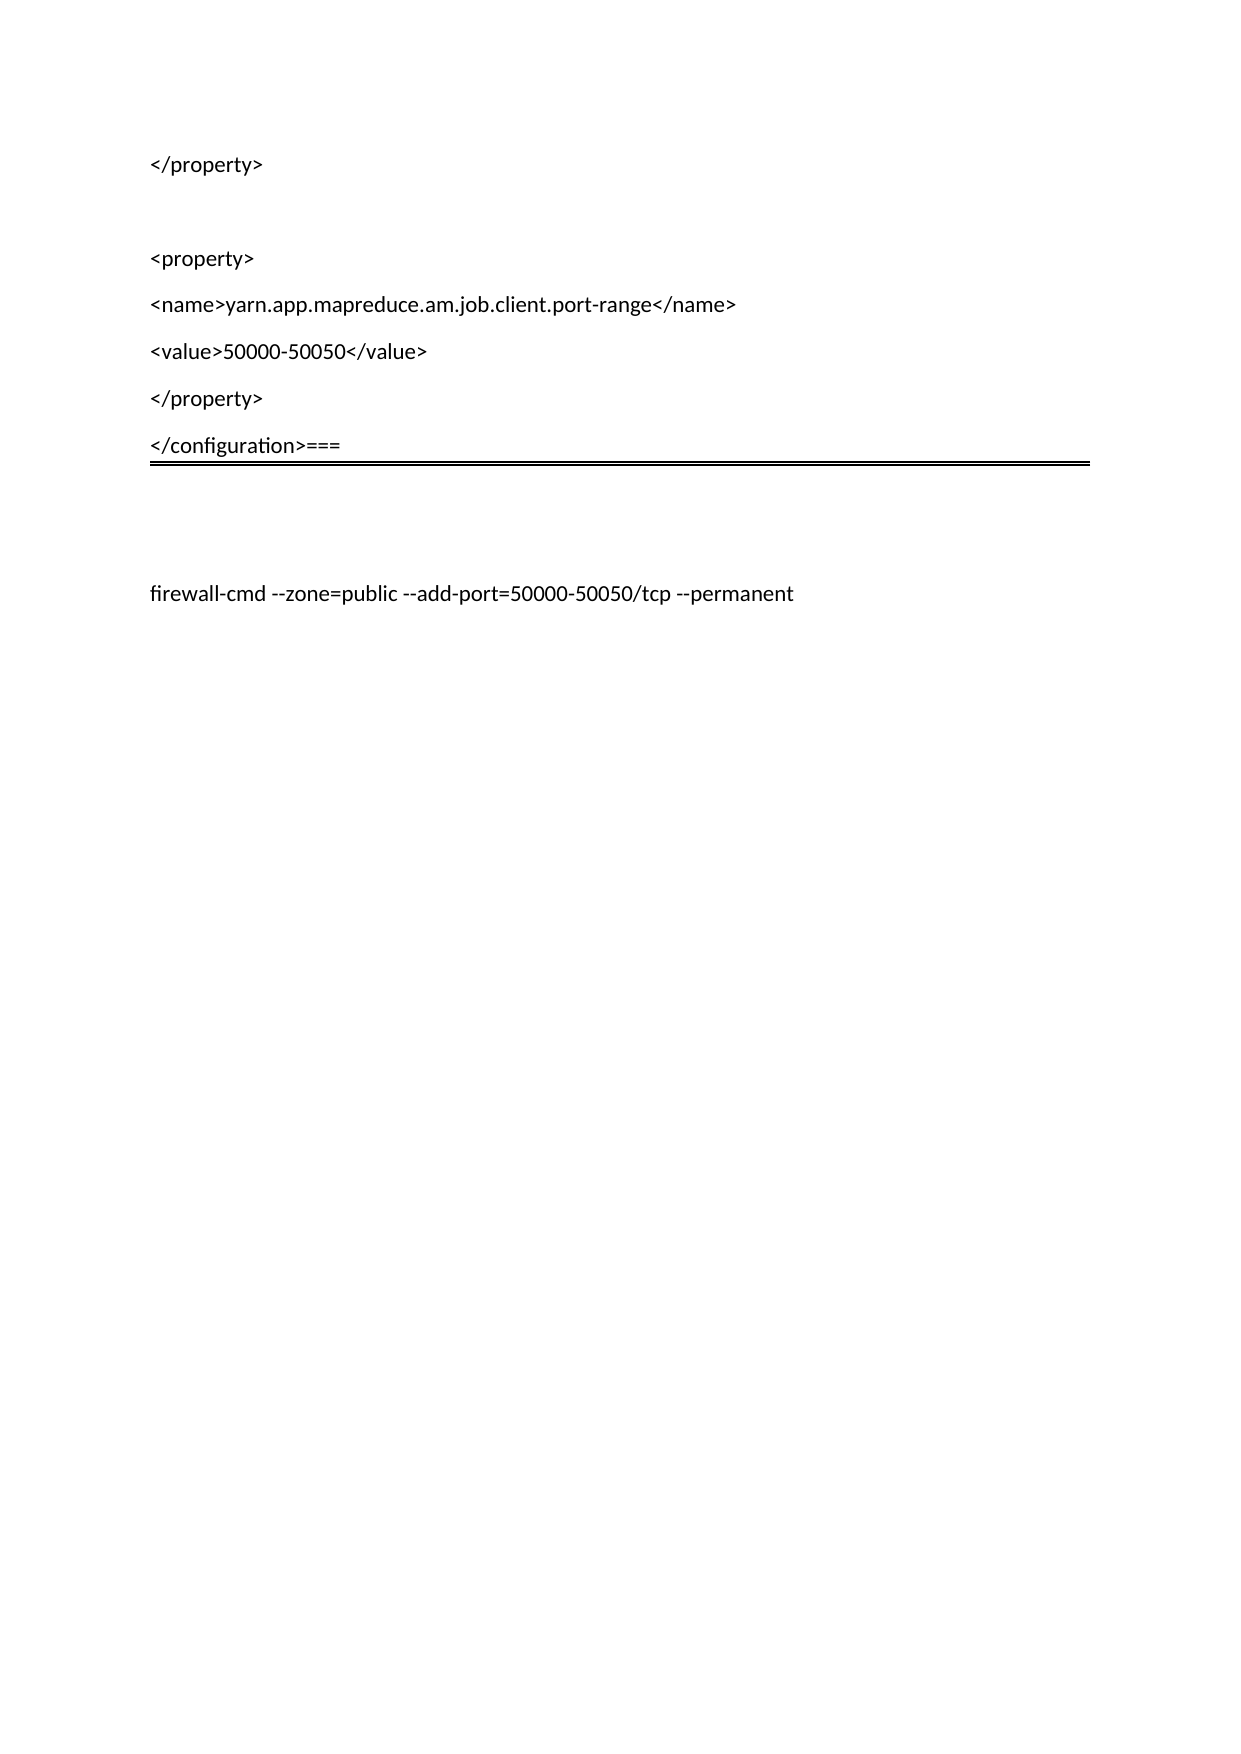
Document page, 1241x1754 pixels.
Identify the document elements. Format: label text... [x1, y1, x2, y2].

text firewall-cmd --zone=public --add-port=50000-50050/tcp --permanent [150, 579, 1090, 607]
text </property> [150, 384, 1090, 412]
text </configuration>=== [150, 431, 1090, 461]
text <property> [150, 244, 1090, 272]
text <name>yarn.app.mapreduce.am.job.client.port-range</name> [150, 291, 1090, 319]
text </property> [150, 150, 1090, 178]
text <value>50000-50050</value> [150, 337, 1090, 366]
